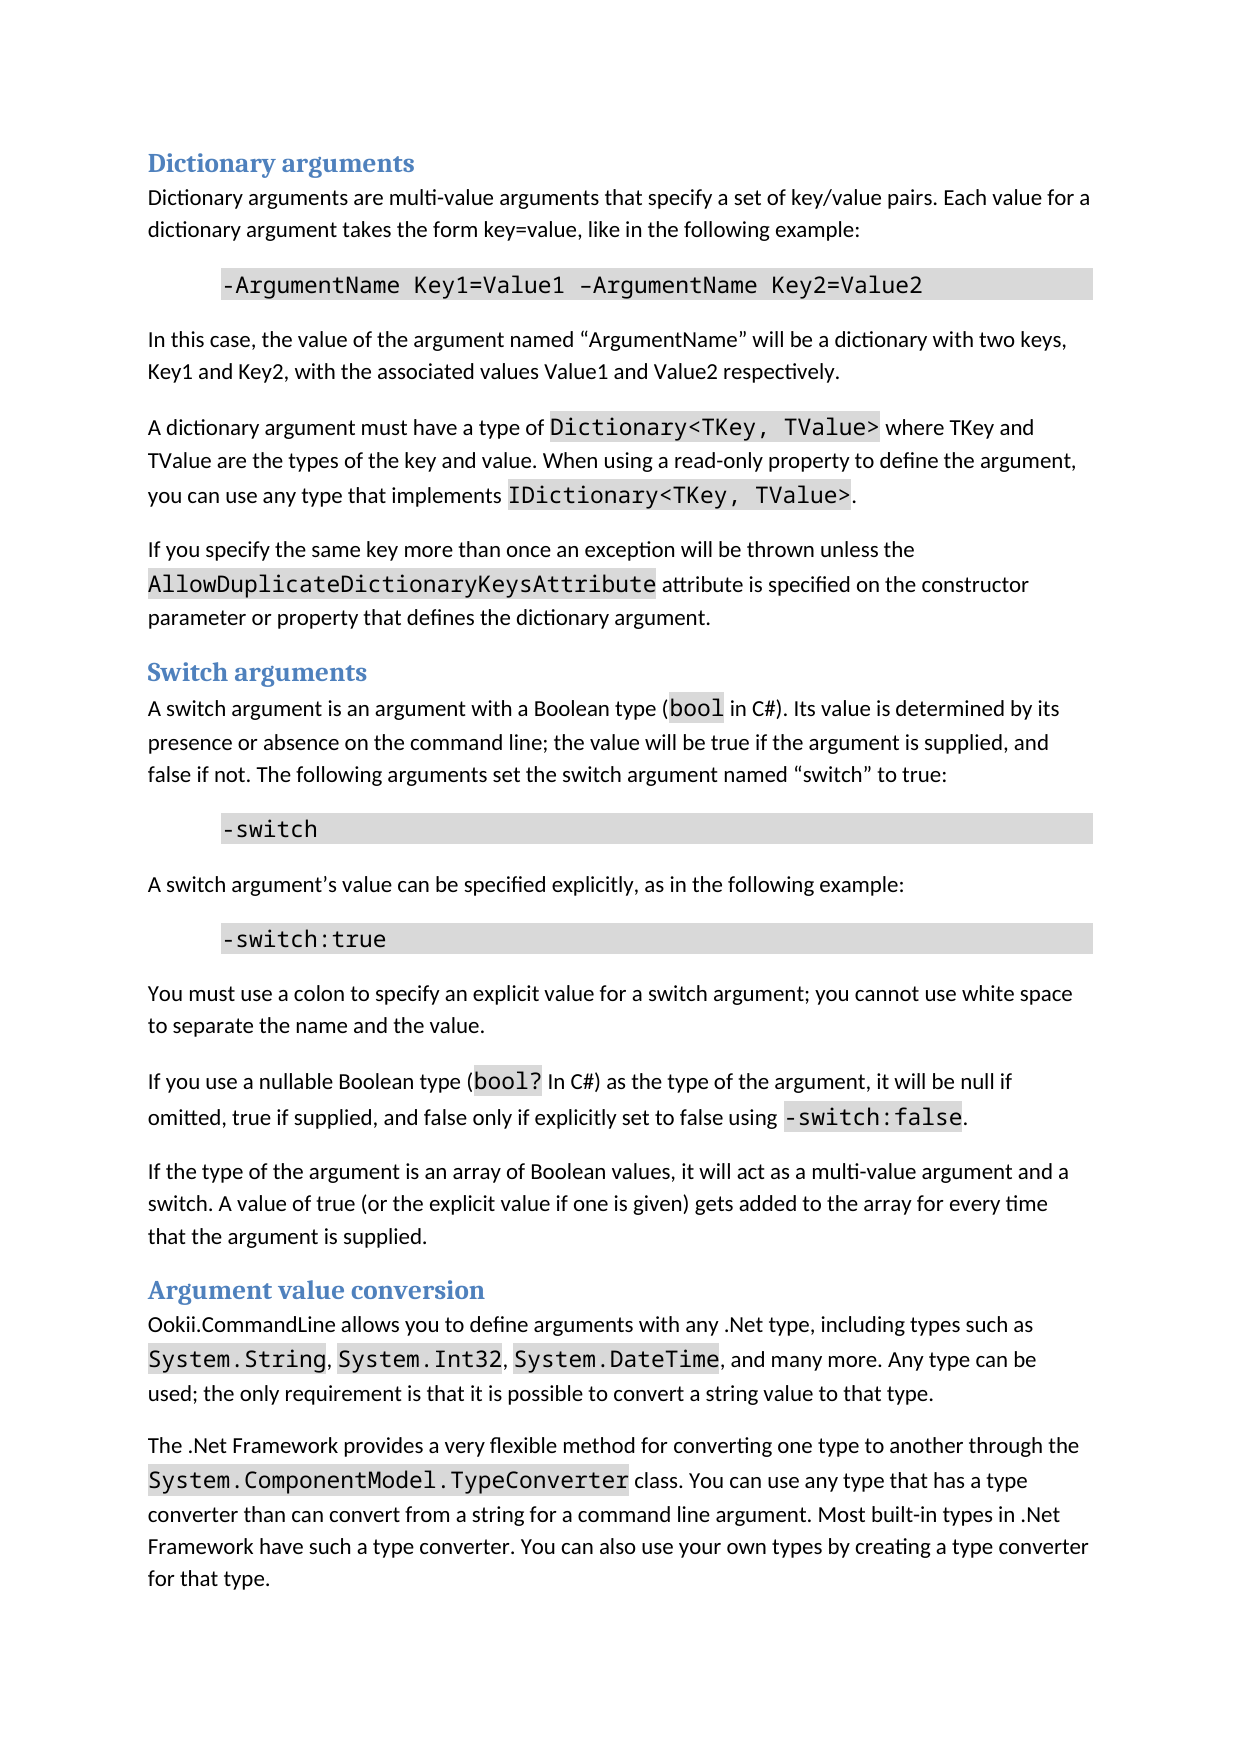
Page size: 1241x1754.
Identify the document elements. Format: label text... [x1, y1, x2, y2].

text If you use a nullable Boolean type (bool? In C#) as the type of the argument, it will be null if omitted, true if supplied, and false only if explicitly set to false using -switch:false. [148, 1065, 1093, 1132]
subtitle Dictionary arguments [148, 148, 1093, 179]
text A switch argument is an argument with a Boolean type (bool in C#). Its value is determined by its presence or absence on the command line; the value will be true if the argument is supplied, and false if not. The following arguments set the switch argument named “switch” to true: [148, 692, 1093, 788]
text -ArgumentName Key1=Value1 –ArgumentName Key2=Value2 [221, 268, 1093, 300]
subtitle Switch arguments [148, 657, 1093, 688]
text Dictionary arguments are multi-value arguments that specify a set of key/value pairs. Each value for a dictionary argument takes the form key=value, like in the following example: [148, 183, 1093, 243]
subtitle Argument value conversion [148, 1275, 1093, 1306]
text A switch argument’s value can be specified explicitly, as in the following example: [148, 870, 1093, 898]
text You must use a colon to specify an explicit value for a switch argument; you cannot use white space to separate the name and the value. [148, 979, 1093, 1040]
text If you specify the same key more than once an exception will be thrown unless the AllowDuplicateDictionaryKeysAttribute attribute is specified on the constructor parameter or property that defines the dictionary argument. [148, 535, 1093, 632]
text -switch:true [221, 923, 1093, 954]
text -switch [221, 813, 1093, 844]
